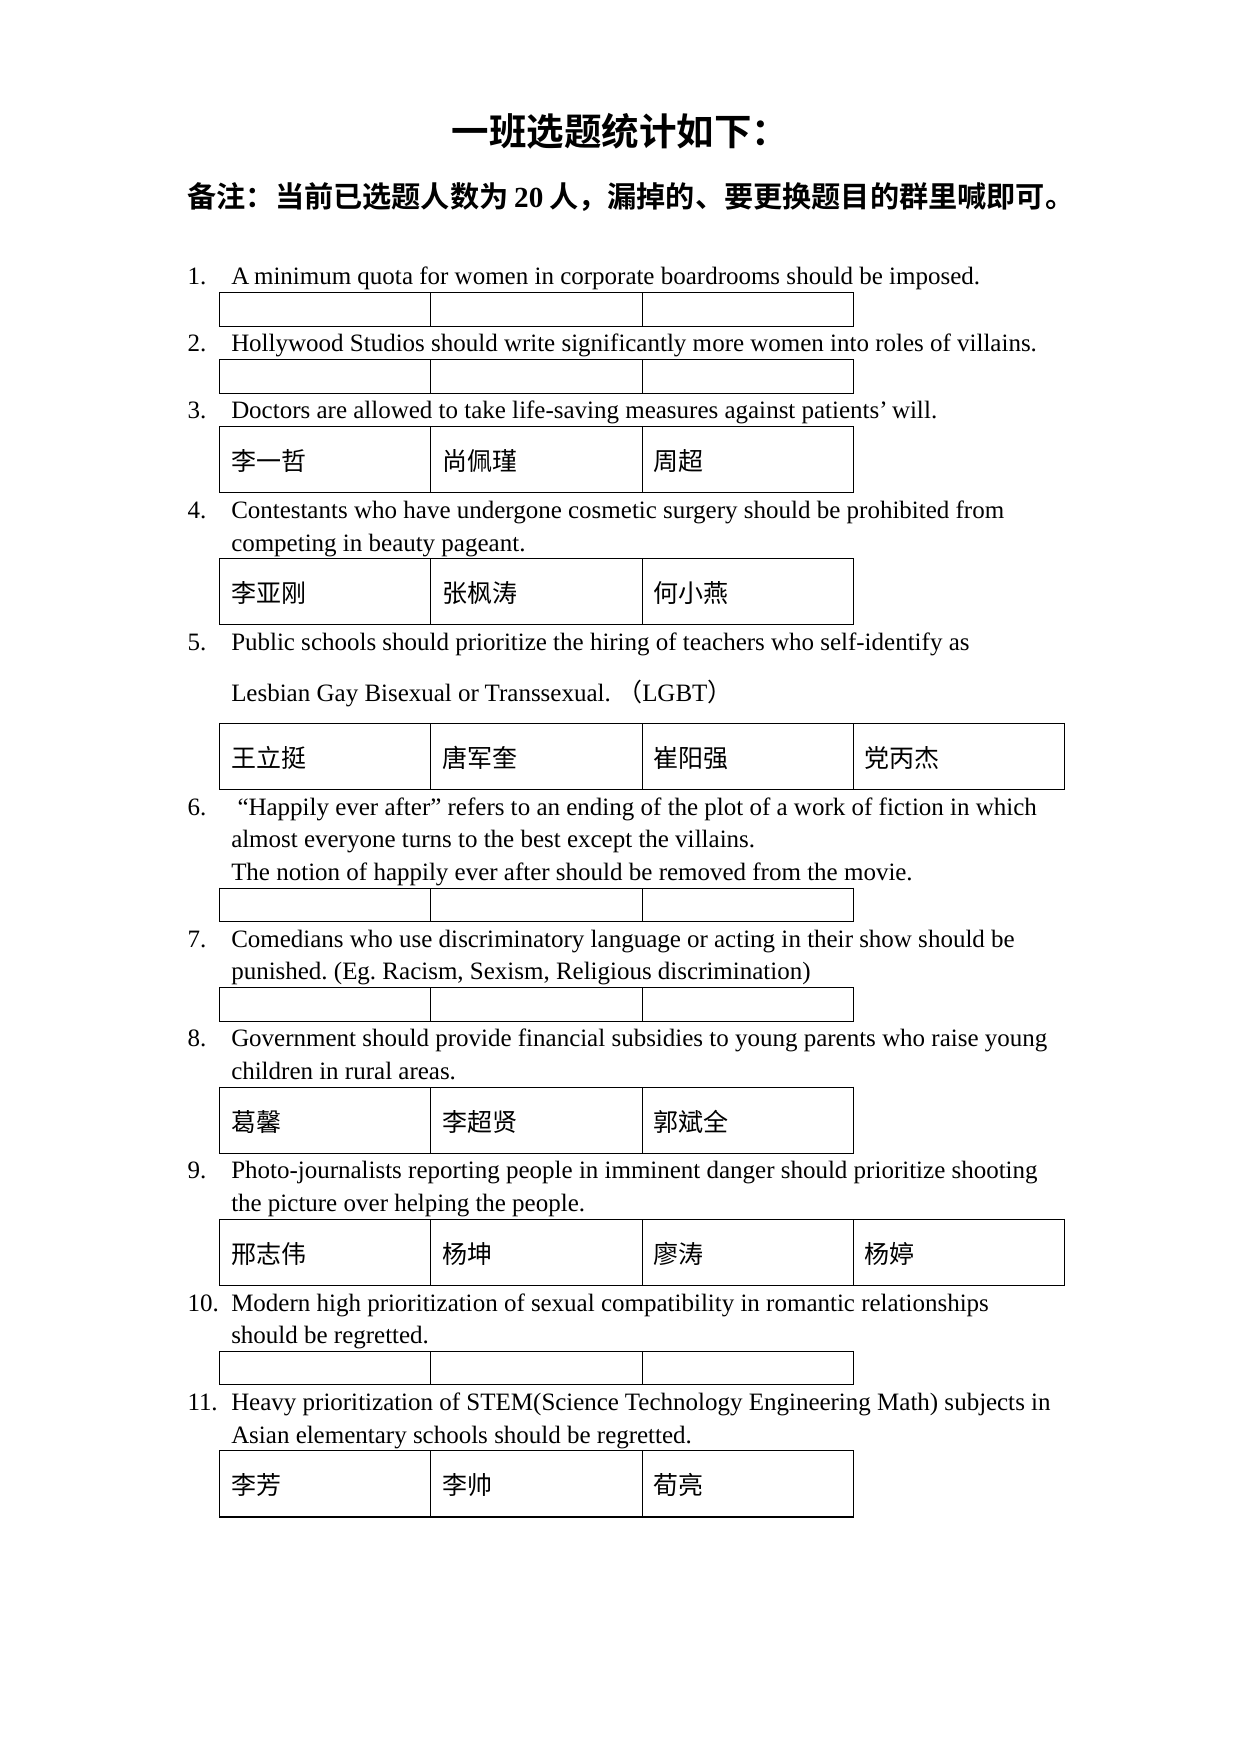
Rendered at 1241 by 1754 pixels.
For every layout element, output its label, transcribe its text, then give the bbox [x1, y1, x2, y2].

table_header 李超贤 [431, 1088, 642, 1153]
table_header [431, 1352, 642, 1384]
table_header [220, 293, 430, 326]
table_header 廖涛 [643, 1220, 853, 1285]
list Doctors are allowed to take life-saving measures against patients’ will. [187, 394, 1053, 426]
table_header [643, 889, 853, 921]
list The notion of happily ever after should be removed from the movie. [231, 855, 1053, 887]
table_header 王立挺 [220, 724, 430, 789]
table_header 崔阳强 [643, 724, 853, 789]
list Government should provide financial subsidies to young parents who raise young children in rural areas. [187, 1022, 1053, 1087]
list Heavy prioritization of STEM(Science Technology Engineering Math) subjects in Asian elementary schools should be regretted. [187, 1385, 1053, 1450]
table_header 周超 [643, 427, 853, 492]
table_header 何小燕 [643, 559, 853, 624]
table_header 李芳 [220, 1451, 430, 1516]
list Hollywood Studios should write significantly more women into roles of villains. [187, 327, 1053, 359]
text 一班选题统计如下： [187, 97, 1053, 162]
table_header 张枫涛 [431, 559, 642, 624]
table_header [220, 988, 430, 1021]
list “Happily ever after” refers to an ending of the plot of a work of fiction in which almost everyone turns to the best except the villains. [187, 790, 1053, 855]
list Photo-journalists reporting people in imminent danger should prioritize shooting the picture over helping the people. [187, 1154, 1053, 1219]
table_header 李一哲 [220, 427, 430, 492]
table_header 邢志伟 [220, 1220, 430, 1285]
table_header [643, 360, 853, 393]
table_header 荀亮 [643, 1451, 853, 1516]
table_header [431, 889, 642, 921]
table_header 李帅 [431, 1451, 642, 1516]
table_header 杨坤 [431, 1220, 642, 1285]
table_header [643, 1352, 853, 1384]
text 备注：当前已选题人数为20人，漏掉的、要更换题目的群里喊即可。 [187, 162, 1053, 227]
table_header [431, 360, 642, 393]
table_header [643, 988, 853, 1021]
table_header 郭斌全 [643, 1088, 853, 1153]
table_header [220, 889, 430, 921]
table_header [220, 360, 430, 393]
table_header [431, 988, 642, 1021]
list Modern high prioritization of sexual compatibility in romantic relationships should be regretted. [187, 1286, 1053, 1351]
table_header [643, 293, 853, 326]
list A minimum quota for women in corporate boardrooms should be imposed. [187, 259, 1053, 292]
list Public schools should prioritize the hiring of teachers who self-identify as Lesbian Gay Bisexual or Transsexual. （LGBT） [187, 625, 1053, 723]
table_header [220, 1352, 430, 1384]
table_header 葛馨 [220, 1088, 430, 1153]
list Contestants who have undergone cosmetic surgery should be prohibited from competing in beauty pageant. [187, 493, 1053, 558]
table_header 党丙杰 [854, 724, 1064, 789]
table_header 尚佩瑾 [431, 427, 642, 492]
table_header 李亚刚 [220, 559, 430, 624]
table_header [431, 293, 642, 326]
table_header 杨婷 [854, 1220, 1064, 1285]
table_header 唐军奎 [431, 724, 642, 789]
list Comedians who use discriminatory language or acting in their show should be punished. (Eg. Racism, Sexism, Religious discrimination) [187, 922, 1053, 987]
